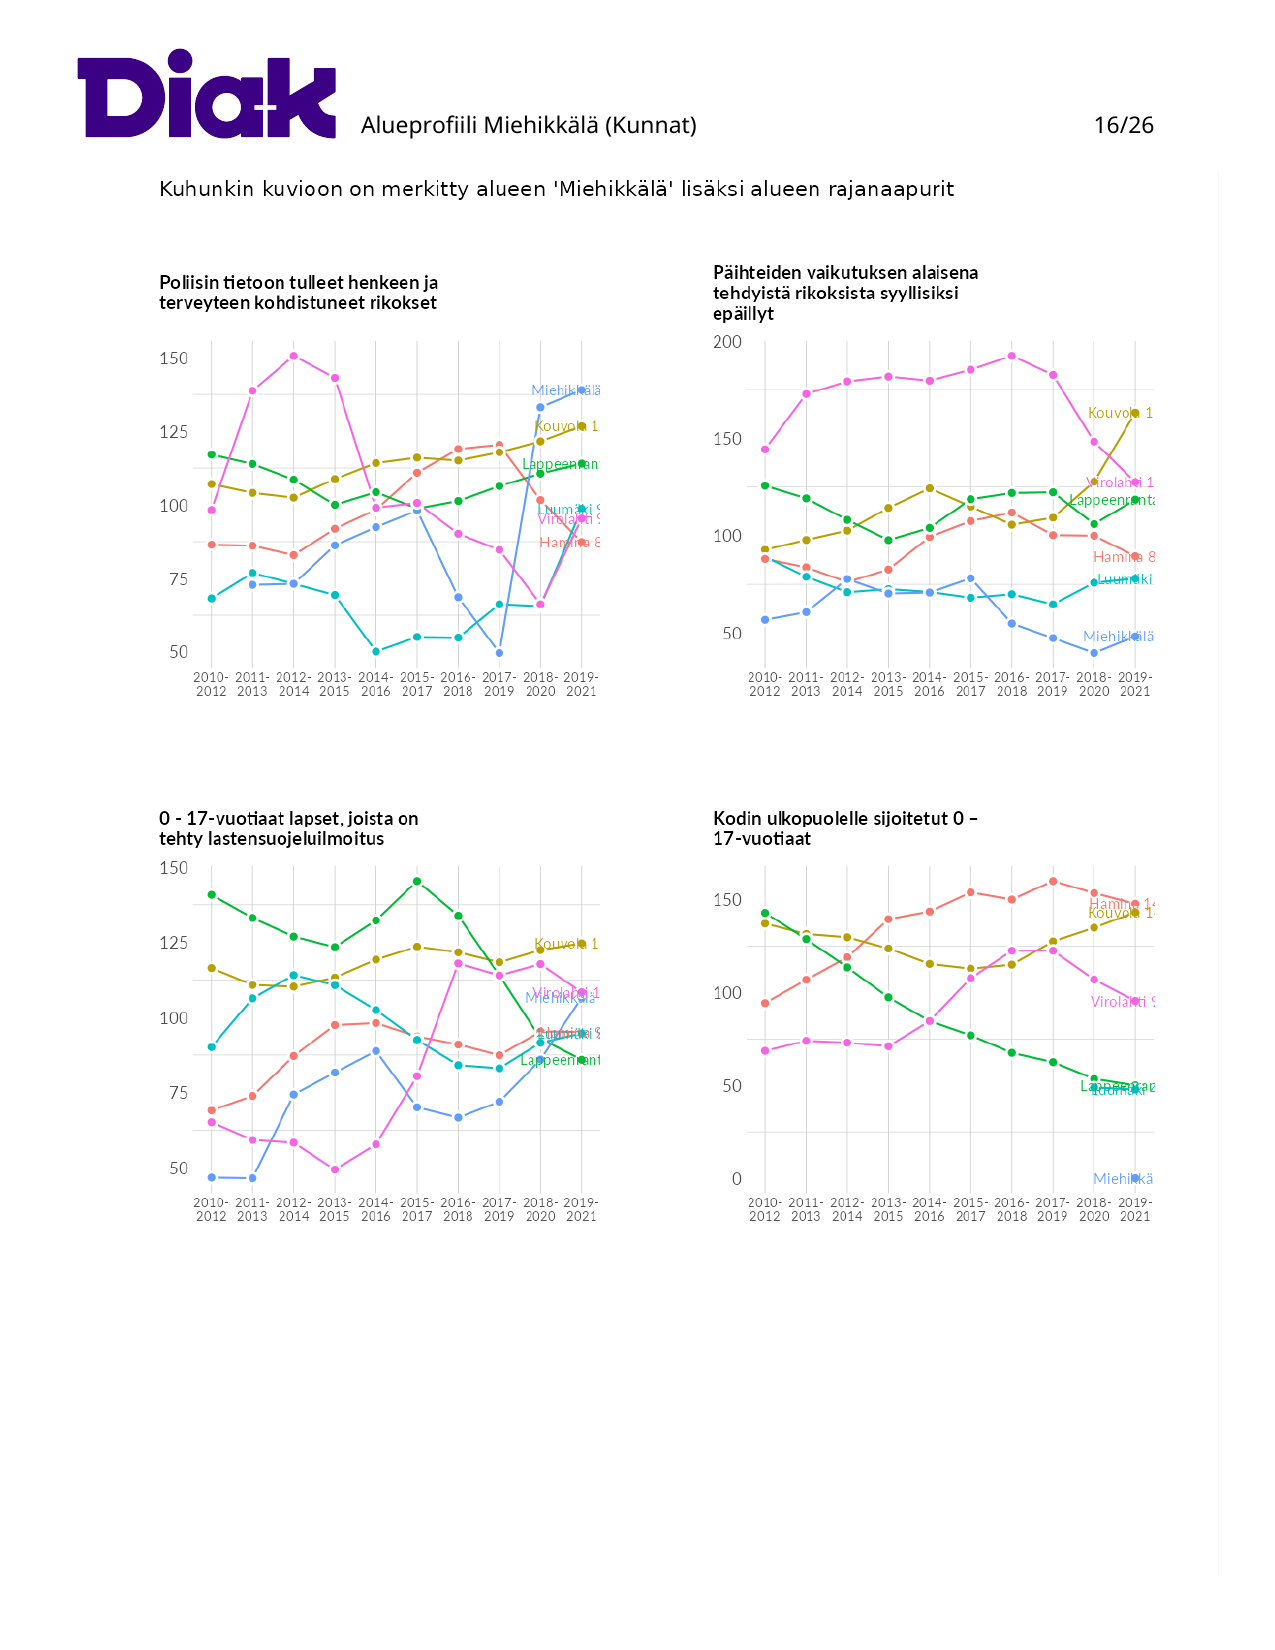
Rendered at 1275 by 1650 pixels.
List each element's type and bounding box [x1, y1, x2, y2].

picture [93, 172, 1219, 1576]
